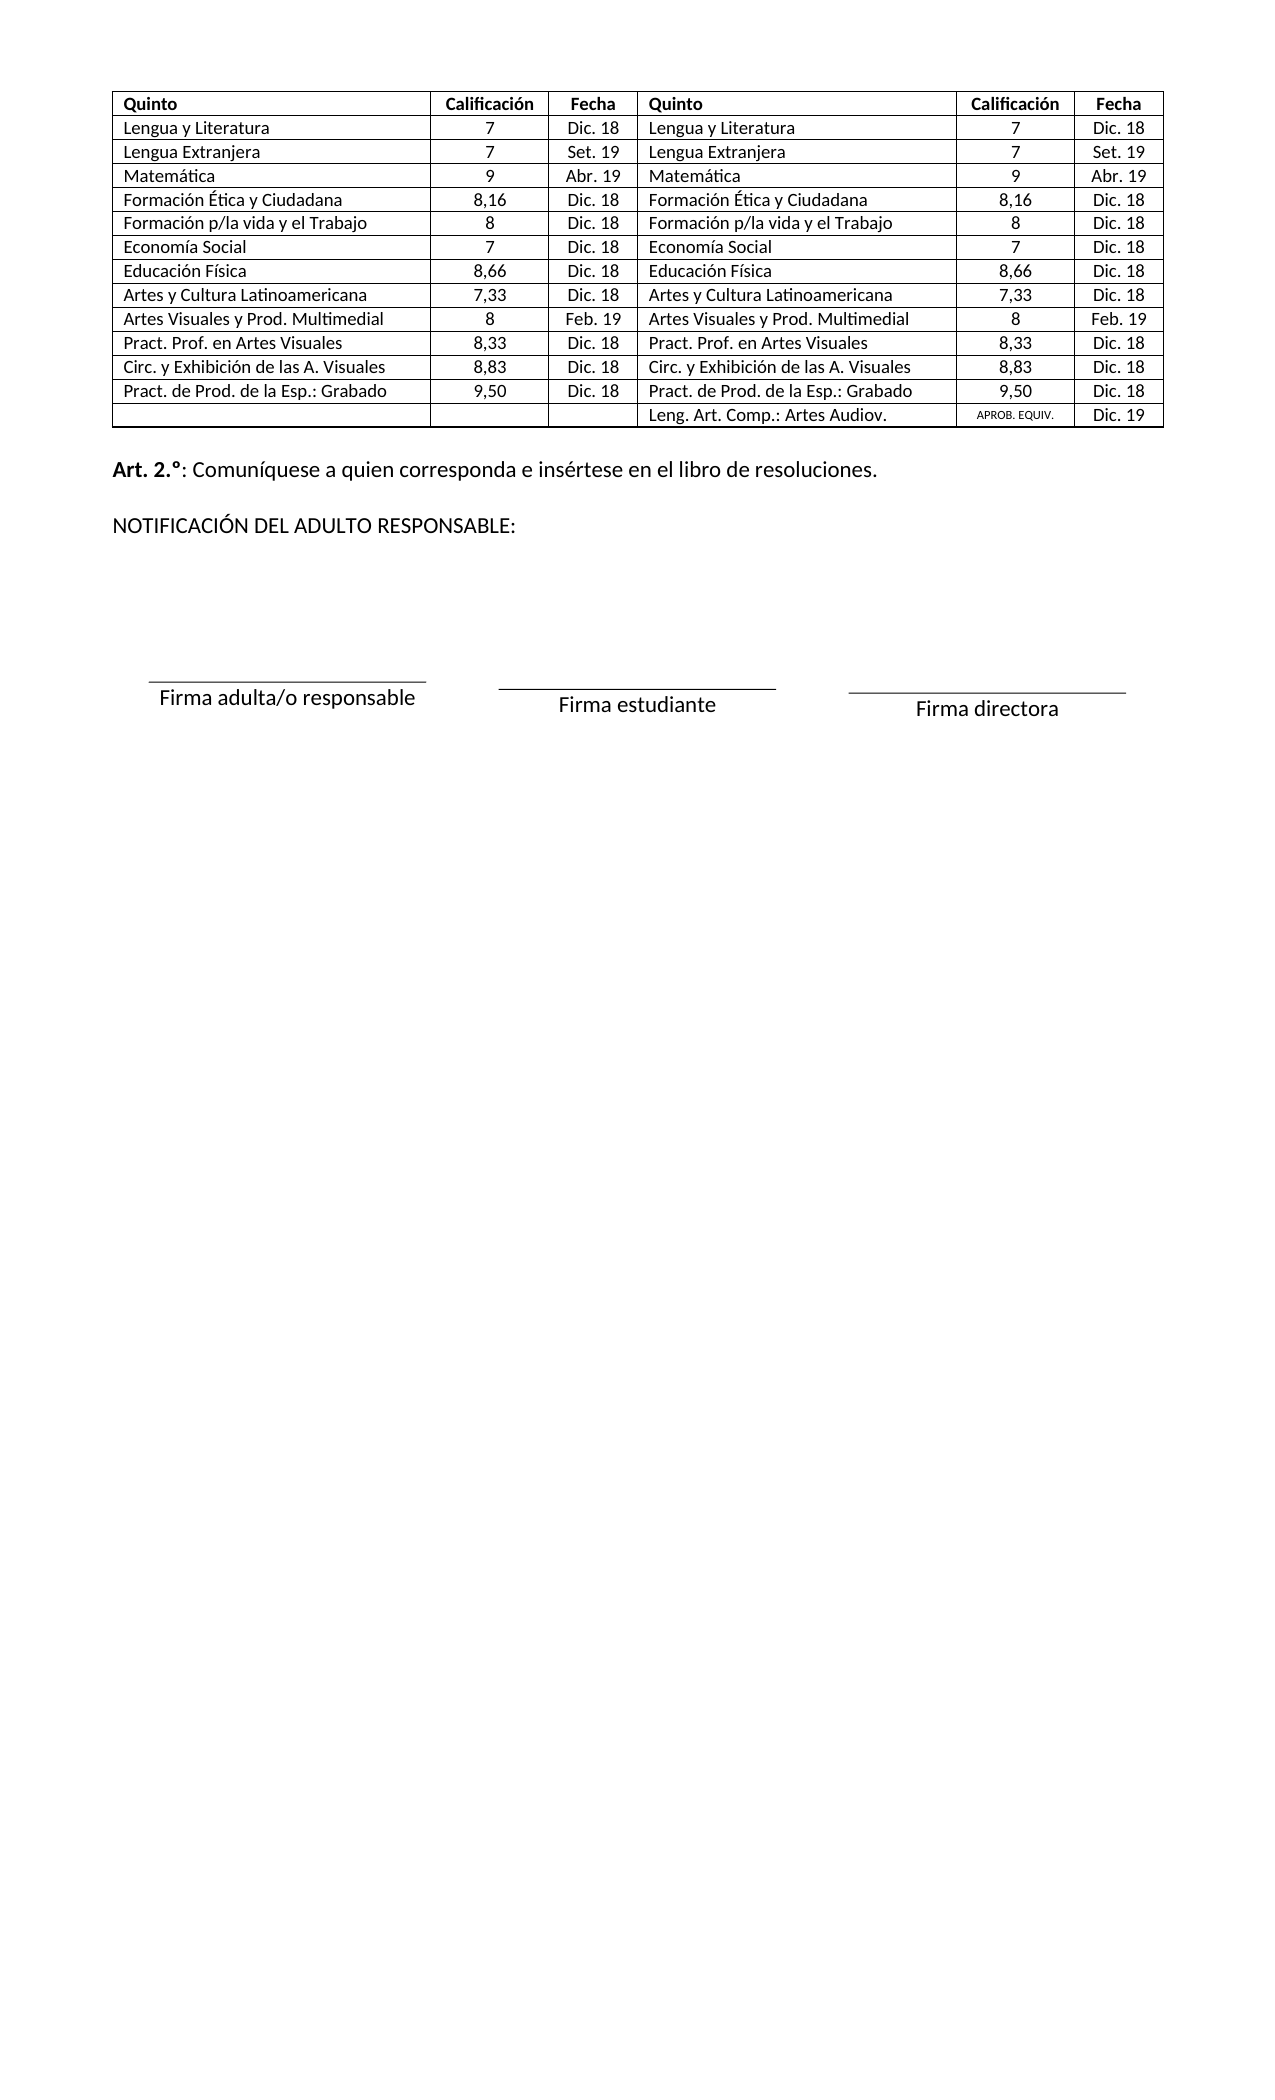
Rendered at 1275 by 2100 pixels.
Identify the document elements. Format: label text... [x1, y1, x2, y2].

text Art. 2.º: Comuníquese a quien corresponda e insértese en el libro de resoluciones. [112, 455, 1163, 483]
table_cell Dic. 18 [549, 236, 637, 259]
table_cell Dic. 18 [549, 116, 637, 139]
table_cell 7 [431, 236, 548, 259]
table_cell Fecha [549, 92, 637, 115]
table_cell Formación p/la vida y el Trabajo [113, 212, 430, 235]
table_cell 9,50 [431, 380, 548, 402]
table_cell Dic. 18 [1075, 284, 1163, 307]
table_cell 7 [957, 236, 1074, 259]
table_cell Dic. 18 [1075, 332, 1163, 354]
table_cell Matemática [638, 164, 956, 187]
table_cell 7,33 [431, 284, 548, 307]
table_cell Feb. 19 [1075, 308, 1163, 331]
table_cell Pract. de Prod. de la Esp.: Grabado [113, 380, 430, 402]
table_cell Dic. 18 [1075, 380, 1163, 402]
table_cell Formación p/la vida y el Trabajo [638, 212, 956, 235]
table_cell Matemática [113, 164, 430, 187]
table_cell Dic. 18 [549, 212, 637, 235]
table_cell Calificación [431, 92, 548, 115]
table_cell 7 [957, 140, 1074, 163]
table_cell 7 [431, 140, 548, 163]
table_cell Dic. 18 [549, 332, 637, 354]
table_cell Feb. 19 [549, 308, 637, 331]
table_header Firma directora [813, 668, 1162, 722]
table_cell Set. 19 [549, 140, 637, 163]
table_cell Dic. 18 [549, 356, 637, 378]
table_cell Dic. 18 [1075, 356, 1163, 378]
table_cell Lengua y Literatura [638, 116, 956, 139]
table_cell 8 [431, 212, 548, 235]
table_cell 8,33 [431, 332, 548, 354]
table_cell Formación Ética y Ciudadana [638, 188, 956, 211]
table_header Firma estudiante [463, 668, 812, 722]
table_cell Circ. y Exhibición de las A. Visuales [113, 356, 430, 378]
table_cell Lengua y Literatura [113, 116, 430, 139]
table_cell Abr. 19 [549, 164, 637, 187]
table_cell Dic. 18 [549, 260, 637, 283]
table_cell Artes y Cultura Latinoamericana [638, 284, 956, 307]
table_cell Economía Social [638, 236, 956, 259]
table_cell Artes Visuales y Prod. Multimedial [113, 308, 430, 331]
table_cell Abr. 19 [1075, 164, 1163, 187]
table_cell Calificación [957, 92, 1074, 115]
table_cell 7,33 [957, 284, 1074, 307]
table_cell Dic. 18 [549, 380, 637, 402]
table_cell Leng. Art. Comp.: Artes Audiov. [638, 404, 956, 426]
table_cell Dic. 18 [1075, 212, 1163, 235]
table_cell 9 [431, 164, 548, 187]
table_cell 8 [957, 308, 1074, 331]
table_cell 9,50 [957, 380, 1074, 402]
table_cell Pract. de Prod. de la Esp.: Grabado [638, 380, 956, 402]
table_cell Dic. 18 [1075, 188, 1163, 211]
table_cell 8,83 [957, 356, 1074, 378]
table_cell Circ. y Exhibición de las A. Visuales [638, 356, 956, 378]
table_cell 8 [431, 308, 548, 331]
table_cell Pract. Prof. en Artes Visuales [638, 332, 956, 354]
table_cell 8,16 [431, 188, 548, 211]
table_cell Dic. 18 [1075, 116, 1163, 139]
table_cell 8,16 [957, 188, 1074, 211]
table_cell Fecha [1075, 92, 1163, 115]
table_cell Artes Visuales y Prod. Multimedial [638, 308, 956, 331]
table_header Firma adulta/o responsable [113, 668, 462, 722]
table_cell Formación Ética y Ciudadana [113, 188, 430, 211]
table_cell Lengua Extranjera [638, 140, 956, 163]
table_cell Lengua Extranjera [113, 140, 430, 163]
table_cell 7 [957, 116, 1074, 139]
table_cell Artes y Cultura Latinoamericana [113, 284, 430, 307]
table_cell Dic. 18 [549, 284, 637, 307]
table_cell 8 [957, 212, 1074, 235]
table_cell 8,66 [431, 260, 548, 283]
table_cell [549, 404, 637, 426]
table_cell Quinto [113, 92, 430, 115]
table_cell Quinto [638, 92, 956, 115]
table_cell Economía Social [113, 236, 430, 259]
table_cell Dic. 18 [549, 188, 637, 211]
table_cell [113, 404, 430, 426]
table_cell Set. 19 [1075, 140, 1163, 163]
table_cell Pract. Prof. en Artes Visuales [113, 332, 430, 354]
table_cell Dic. 18 [1075, 260, 1163, 283]
table_cell 8,33 [957, 332, 1074, 354]
table_cell 8,83 [431, 356, 548, 378]
table_cell Educación Física [638, 260, 956, 283]
table_cell 9 [957, 164, 1074, 187]
table_cell Dic. 18 [1075, 236, 1163, 259]
table_cell [431, 404, 548, 426]
table_cell Educación Física [113, 260, 430, 283]
table_cell APROB. EQUIV. [957, 404, 1074, 426]
text NOTIFICACIÓN DEL ADULTO RESPONSABLE: [112, 511, 1163, 539]
table_cell 7 [431, 116, 548, 139]
table_cell Dic. 19 [1075, 404, 1163, 426]
table_cell 8,66 [957, 260, 1074, 283]
